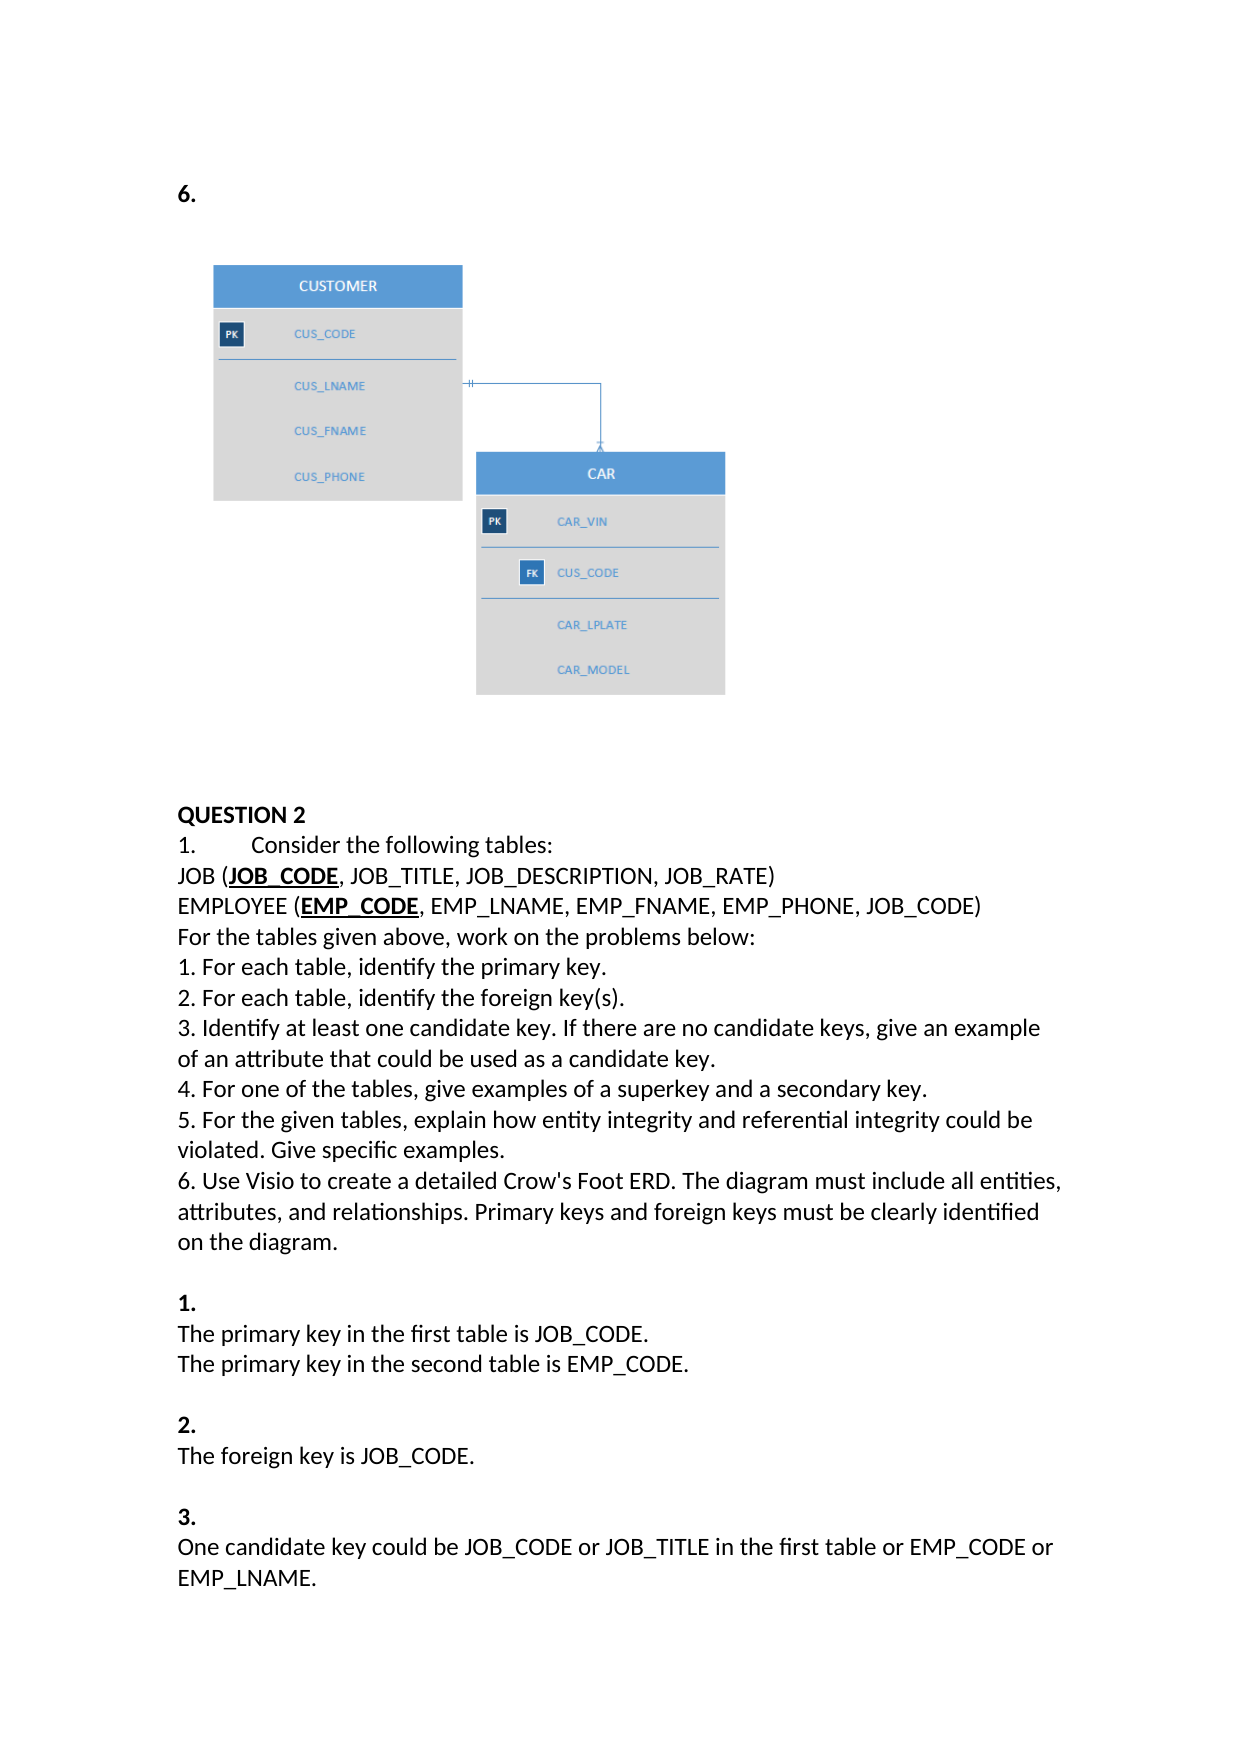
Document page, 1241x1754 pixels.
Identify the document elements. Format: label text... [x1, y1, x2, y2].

text One candidate key could be JOB_CODE or JOB_TITLE in the first table or EMP_CODE or EMP_LNAME. [177, 1531, 1063, 1592]
text For the tables given above, work on the problems below: [177, 921, 1063, 951]
text 3. Identify at least one candidate key. If there are no candidate keys, give an example of an attribute that could be used as a candidate key. [177, 1012, 1063, 1073]
picture [177, 239, 767, 769]
text 1. [177, 1287, 1063, 1318]
text 1. For each table, identify the primary key. [177, 951, 1063, 982]
text EMPLOYEE (EMP_CODE, EMP_LNAME, EMP_FNAME, EMP_PHONE, JOB_CODE) [177, 890, 1063, 921]
text 6. Use Visio to create a detailed Crow's Foot ERD. The diagram must include all entities, attributes, and relationships. Primary keys and foreign keys must be clearly identified on the diagram. [177, 1165, 1063, 1257]
text 2. For each table, identify the foreign key(s). [177, 982, 1063, 1012]
text QUESTION 2 [177, 799, 1063, 829]
text 2. [177, 1409, 1063, 1440]
text JOB (JOB_CODE, JOB_TITLE, JOB_DESCRIPTION, JOB_RATE) [177, 860, 1063, 890]
text The primary key in the second table is EMP_CODE. [177, 1348, 1063, 1379]
text The primary key in the first table is JOB_CODE. [177, 1318, 1063, 1348]
text 5. For the given tables, explain how entity integrity and referential integrity could be violated. Give specific examples. [177, 1104, 1063, 1165]
text 4. For one of the tables, give examples of a superkey and a secondary key. [177, 1073, 1063, 1104]
text 1. Consider the following tables: [177, 829, 1063, 860]
text 6. [177, 178, 1063, 209]
text The foreign key is JOB_CODE. [177, 1440, 1063, 1470]
text 3. [177, 1501, 1063, 1531]
